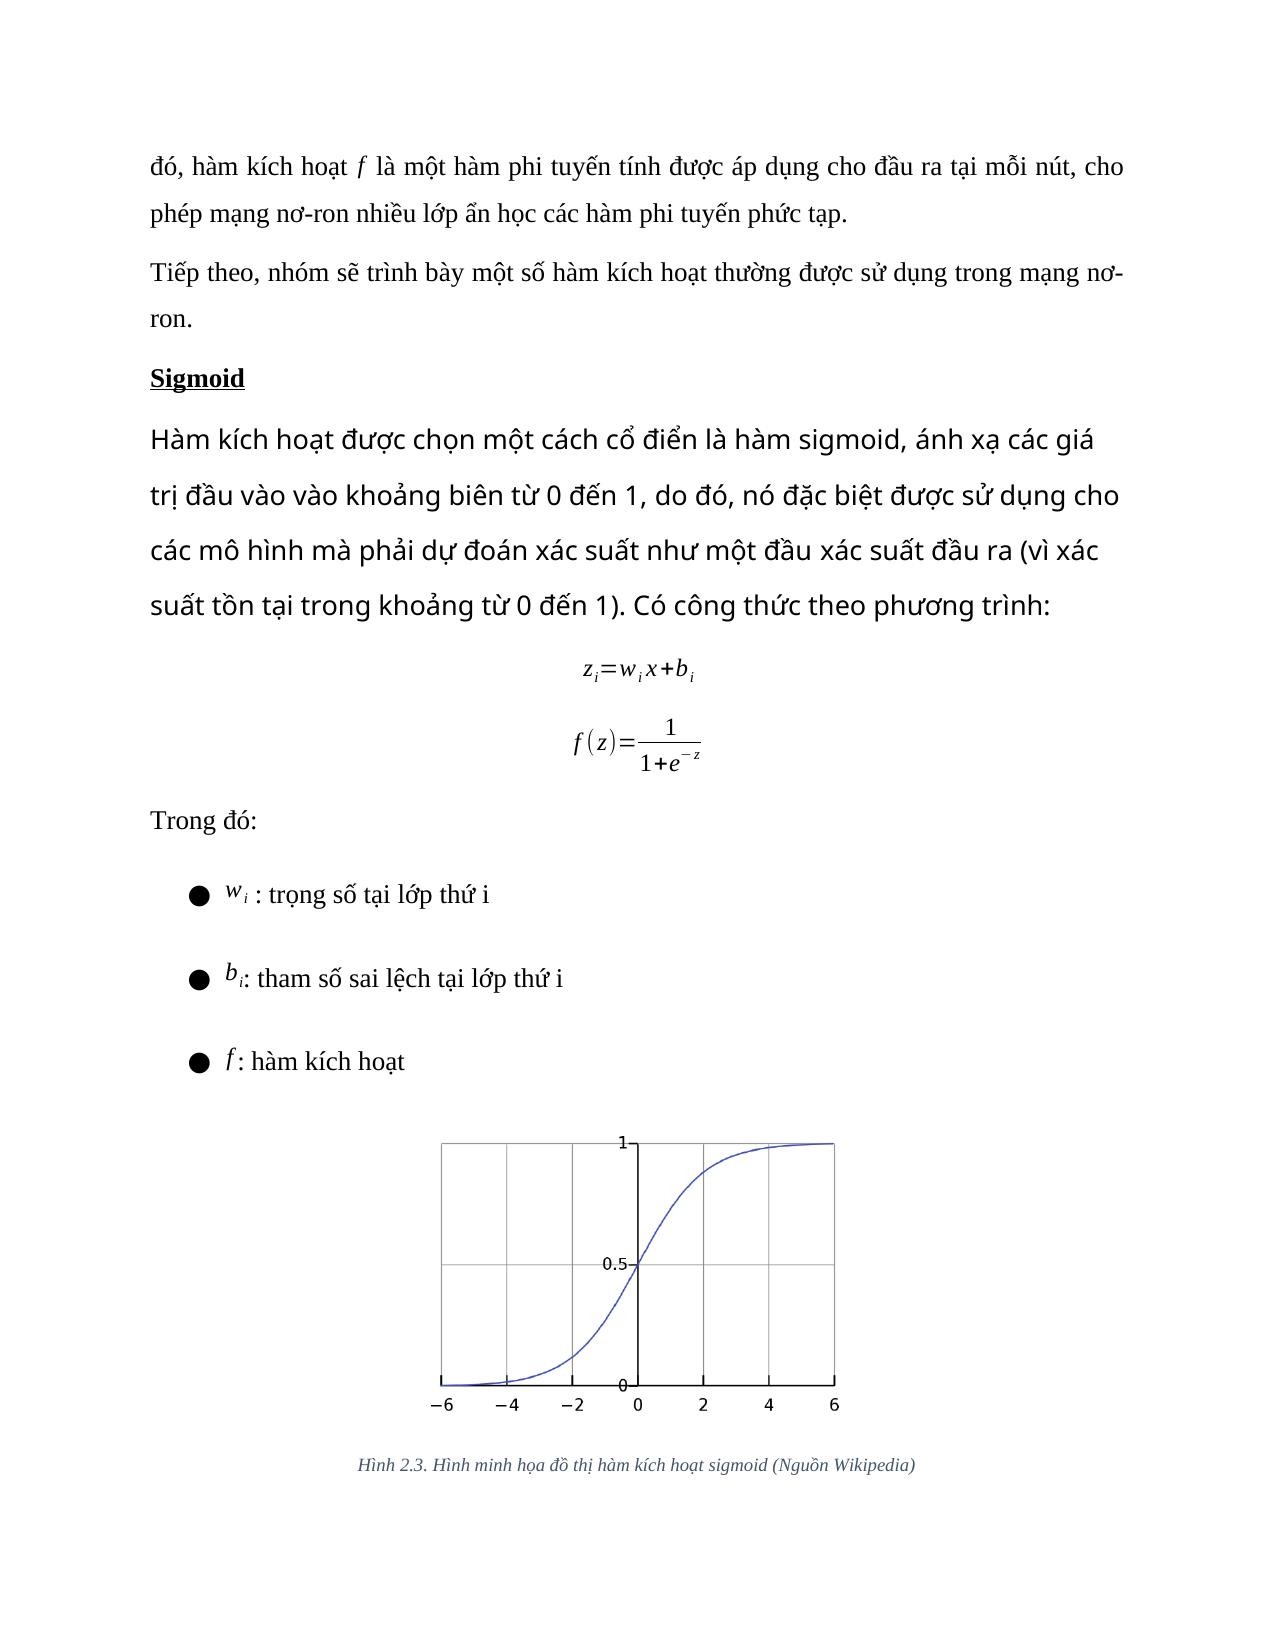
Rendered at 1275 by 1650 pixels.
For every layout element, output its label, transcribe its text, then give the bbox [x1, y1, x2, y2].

text Hàm kích hoạt được chọn một cách cổ điển là hàm sigmoid, ánh xạ các giá trị đầu vào vào khoảng biên từ 0 đến 1, do đó, nó đặc biệt được sử dụng cho các mô hình mà phải dự đoán xác suất như một đầu xác suất đầu ra (vì xác suất tồn tại trong khoảng từ 0 đến 1). Có công thức theo phương trình: [150, 421, 1125, 624]
picture [412, 1125, 863, 1426]
list : trọng số tại lớp thứ i [187, 864, 1125, 919]
text Hình 2.3. Hình minh họa đồ thị hàm kích hoạt sigmoid (Nguồn Wikipedia) [150, 1454, 1125, 1475]
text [150, 150, 1125, 228]
list : tham số sai lệch tại lớp thứ i [187, 947, 1125, 1002]
text Trong đó: [150, 804, 1125, 836]
text Sigmoid [150, 362, 1125, 393]
list : hàm kích hoạt [187, 1030, 1125, 1086]
text Tiếp theo, nhóm sẽ trình bày một số hàm kích hoạt thường được sử dụng trong mạng nơ- ron. [150, 256, 1125, 334]
